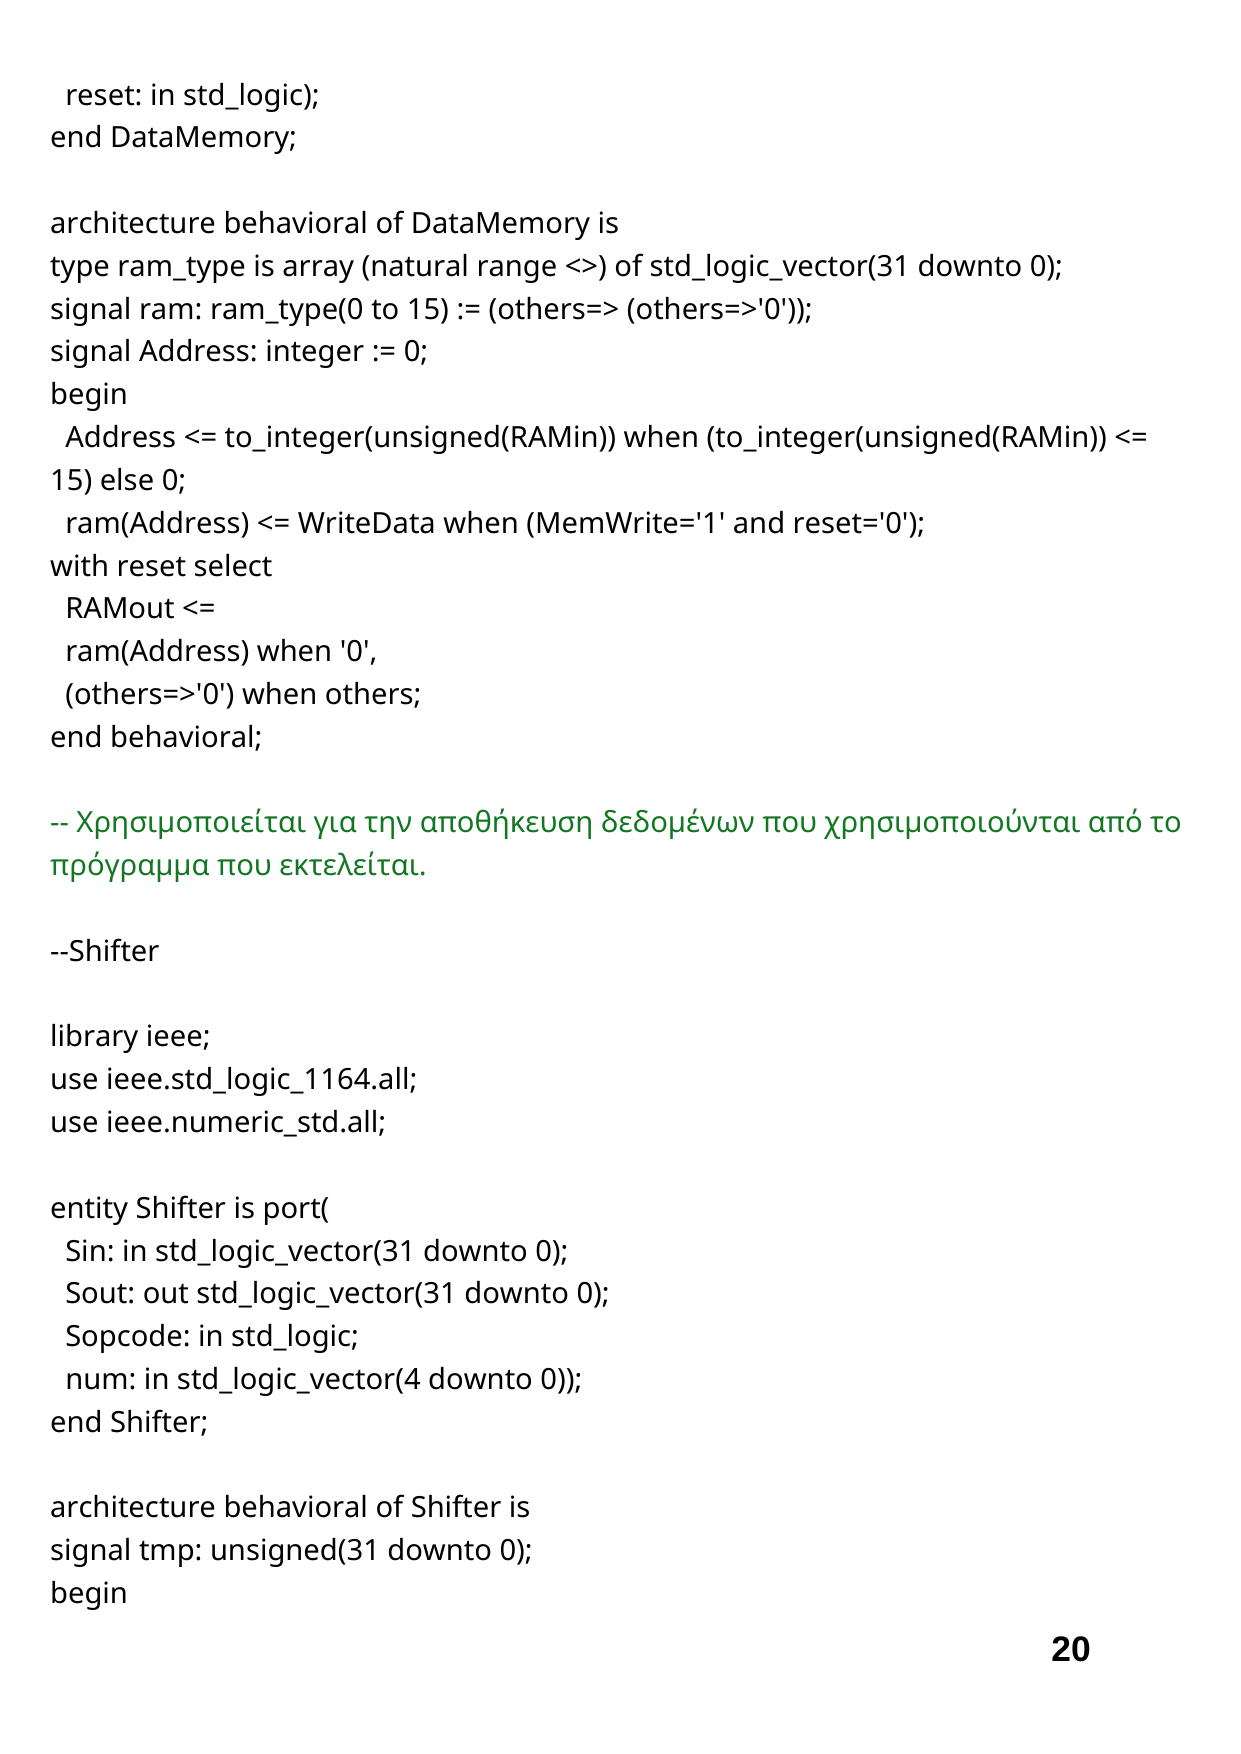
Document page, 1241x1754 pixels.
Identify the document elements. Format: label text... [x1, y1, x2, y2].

text Sopcode: in std_logic; [50, 1315, 1190, 1355]
text reset: in std_logic); [50, 74, 1190, 113]
text Address <= to_integer(unsigned(RAMin)) when (to_integer(unsigned(RAMin)) <= 15) else 0; [50, 416, 1190, 499]
text signal tmp: unsigned(31 downto 0); [50, 1529, 1190, 1569]
text RAMout <= [50, 588, 1190, 627]
text architecture behavioral of Shifter is [50, 1487, 1190, 1526]
text use ieee.std_logic_1164.all; [50, 1058, 1190, 1098]
text end DataMemory; [50, 117, 1190, 156]
text Sout: out std_logic_vector(31 downto 0); [50, 1273, 1190, 1312]
text architecture behavioral of DataMemory is [50, 202, 1190, 242]
text num: in std_logic_vector(4 downto 0)); [50, 1358, 1190, 1398]
text begin [50, 373, 1190, 413]
text (others=>'0') when others; [50, 673, 1190, 713]
text ram(Address) <= WriteData when (MemWrite='1' and reset='0'); [50, 502, 1190, 542]
text --Shifter [50, 930, 1190, 970]
text end behavioral; [50, 716, 1190, 756]
text signal Address: integer := 0; [50, 331, 1190, 370]
text library ieee; [50, 1016, 1190, 1055]
text ram(Address) when '0', [50, 630, 1190, 670]
text begin [50, 1572, 1190, 1612]
text use ieee.numeric_std.all; [50, 1101, 1190, 1141]
text entity Shifter is port( [50, 1187, 1190, 1227]
text signal ram: ram_type(0 to 15) := (others=> (others=>'0')); [50, 288, 1190, 328]
text end Shifter; [50, 1401, 1190, 1441]
text with reset select [50, 545, 1190, 584]
text type ram_type is array (natural range <>) of std_logic_vector(31 downto 0); [50, 245, 1190, 285]
text Sin: in std_logic_vector(31 downto 0); [50, 1230, 1190, 1269]
text -- Χρησιμοποιείται για την αποθήκευση δεδομένων που χρησιμοποιούνται από το πρόγραμμα που εκτελείται. [50, 802, 1190, 884]
